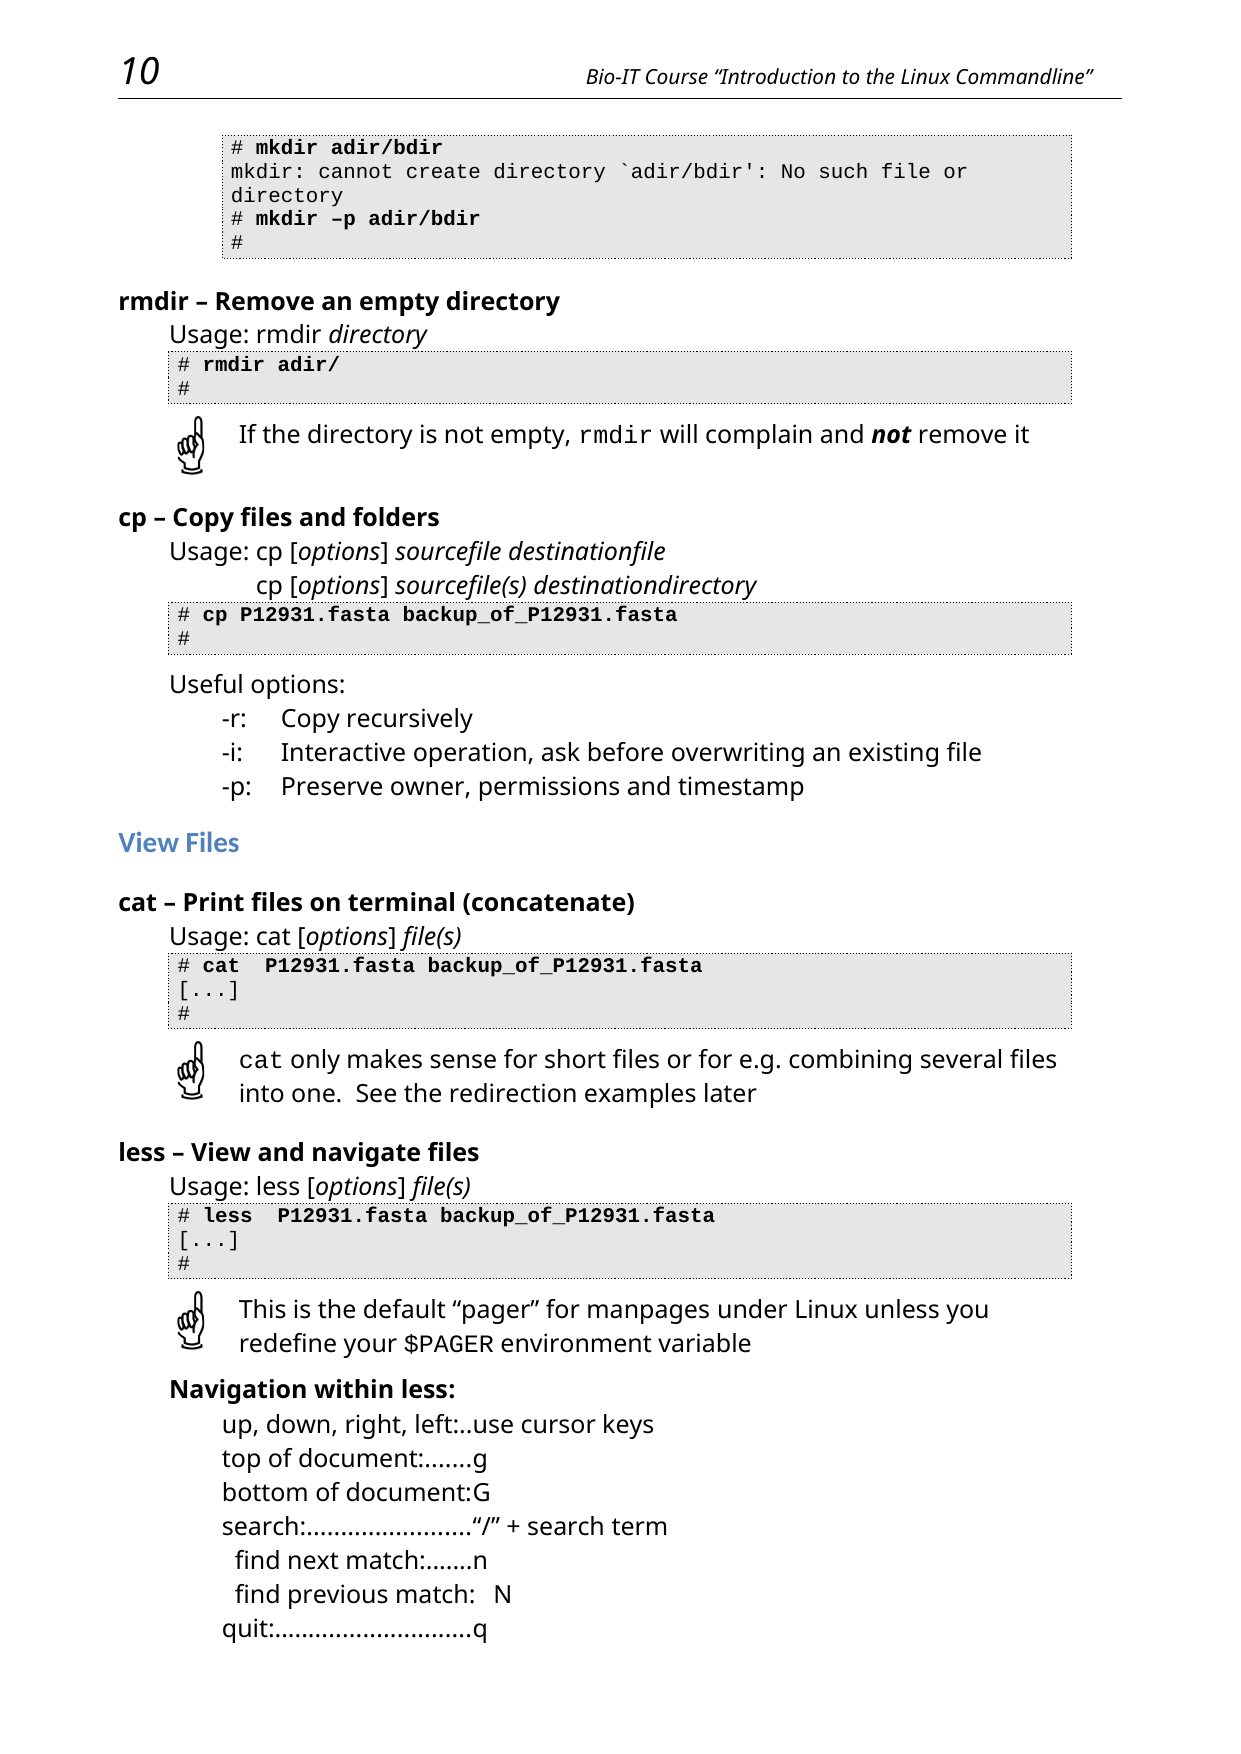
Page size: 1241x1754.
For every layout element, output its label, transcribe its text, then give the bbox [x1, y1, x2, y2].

text Usage: cat [options] file(s) [168, 918, 1063, 953]
table_header If the directory is not empty, rmdir will complain and not remove it [227, 404, 1075, 474]
text # mkdir –p adir/bdir [222, 206, 1072, 229]
text # cp P12931.fasta backup_of_P12931.fasta [168, 602, 1072, 625]
text mkdir: cannot create directory `adir/bdir': No such file or directory [222, 158, 1072, 206]
title rmdir – Remove an empty directory [118, 283, 1122, 317]
list bottom of document: G [222, 1474, 1063, 1508]
text cp [options] sourcefile(s) destinationdirectory [168, 568, 1063, 602]
table_header [166, 1029, 227, 1109]
text Navigation within less: [168, 1372, 1063, 1406]
text # [168, 625, 1072, 654]
text # [168, 1000, 1072, 1029]
title cat – Print files on terminal (concatenate) [118, 884, 1122, 918]
text # [168, 1250, 1072, 1279]
table_header [166, 404, 227, 474]
list find previous match: N [222, 1577, 1063, 1611]
list up, down, right, left: use cursor keys [222, 1406, 1063, 1440]
text [...] [168, 976, 1072, 1000]
text # [222, 229, 1072, 258]
table_header This is the default “pager” for manpages under Linux unless you redefine your $PAGER environment variable [227, 1279, 1075, 1360]
picture [177, 416, 205, 475]
text # [168, 375, 1072, 404]
table_header [166, 1279, 227, 1360]
text # mkdir adir/bdir [222, 135, 1072, 158]
list search: “/” + search term [222, 1508, 1063, 1542]
text # rmdir adir/ [168, 351, 1072, 375]
text Useful options: [169, 667, 1063, 701]
text Usage: rmdir directory [168, 317, 1063, 351]
list top of document: g [222, 1440, 1063, 1474]
picture [177, 1291, 205, 1350]
list find next match: n [222, 1542, 1063, 1577]
picture [177, 1041, 205, 1100]
list -p: Preserve owner, permissions and timestamp [222, 769, 1063, 803]
table_header cat only makes sense for short files or for e.g. combining several files into one. See the redirection examples later [227, 1029, 1075, 1109]
text Usage: less [options] file(s) [168, 1169, 1063, 1203]
list quit: q [222, 1611, 1063, 1645]
title less – View and navigate files [118, 1134, 1122, 1169]
text # less P12931.fasta backup_of_P12931.fasta [168, 1203, 1072, 1226]
title cp – Copy files and folders [118, 499, 1122, 534]
subtitle View Files [118, 824, 1122, 859]
text # cat P12931.fasta backup_of_P12931.fasta [168, 953, 1072, 976]
text Usage: cp [options] sourcefile destinationfile [168, 534, 1063, 568]
list -r: Copy recursively [222, 701, 1063, 735]
list -i: Interactive operation, ask before overwriting an existing file [222, 735, 1063, 769]
text [...] [168, 1226, 1072, 1250]
